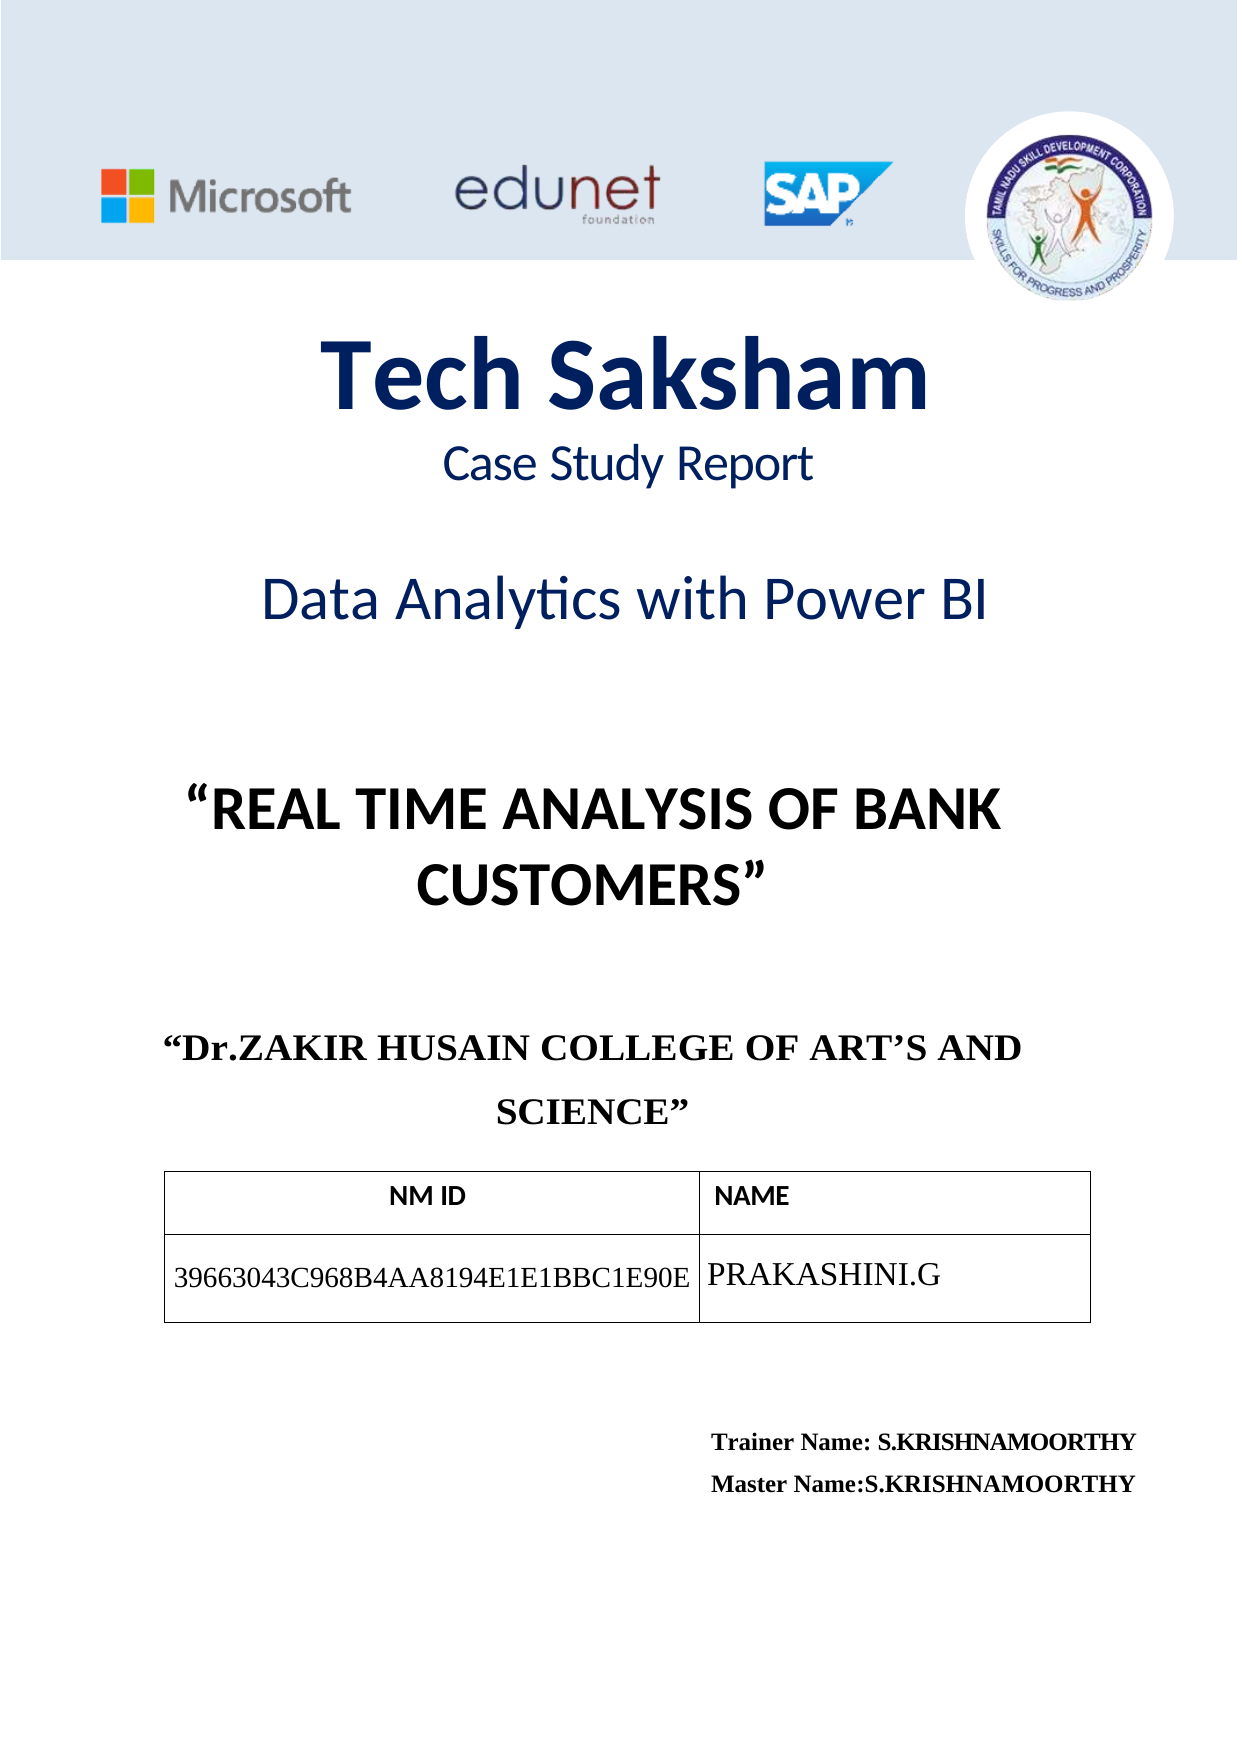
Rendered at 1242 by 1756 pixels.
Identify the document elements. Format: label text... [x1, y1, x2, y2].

table_cell 39663043C968B4AA8194E1E1BBC1E90E [165, 1235, 699, 1322]
text “REAL TIME ANALYSIS OF BANK CUSTOMERS” [70, 769, 1114, 921]
subtitle “Dr.ZAKIR HUSAIN COLLEGE OF ART’S AND SCIENCE” [70, 1025, 1114, 1133]
table_header NAME [700, 1172, 1090, 1233]
picture [762, 159, 896, 228]
text Master Name:S.KRISHNAMOORTHY [711, 1469, 1192, 1497]
picture [447, 157, 670, 232]
text Data Analytics with Power BI [137, 558, 1114, 635]
text Trainer Name: S.KRISHNAMOORTHY [711, 1427, 1192, 1456]
table_cell PRAKASHINI.G [700, 1235, 1090, 1322]
picture [982, 129, 1156, 303]
text Case Study Report [143, 434, 1114, 492]
title Tech Saksham [137, 312, 1114, 434]
picture [95, 163, 358, 228]
table_header NM ID [165, 1172, 699, 1233]
